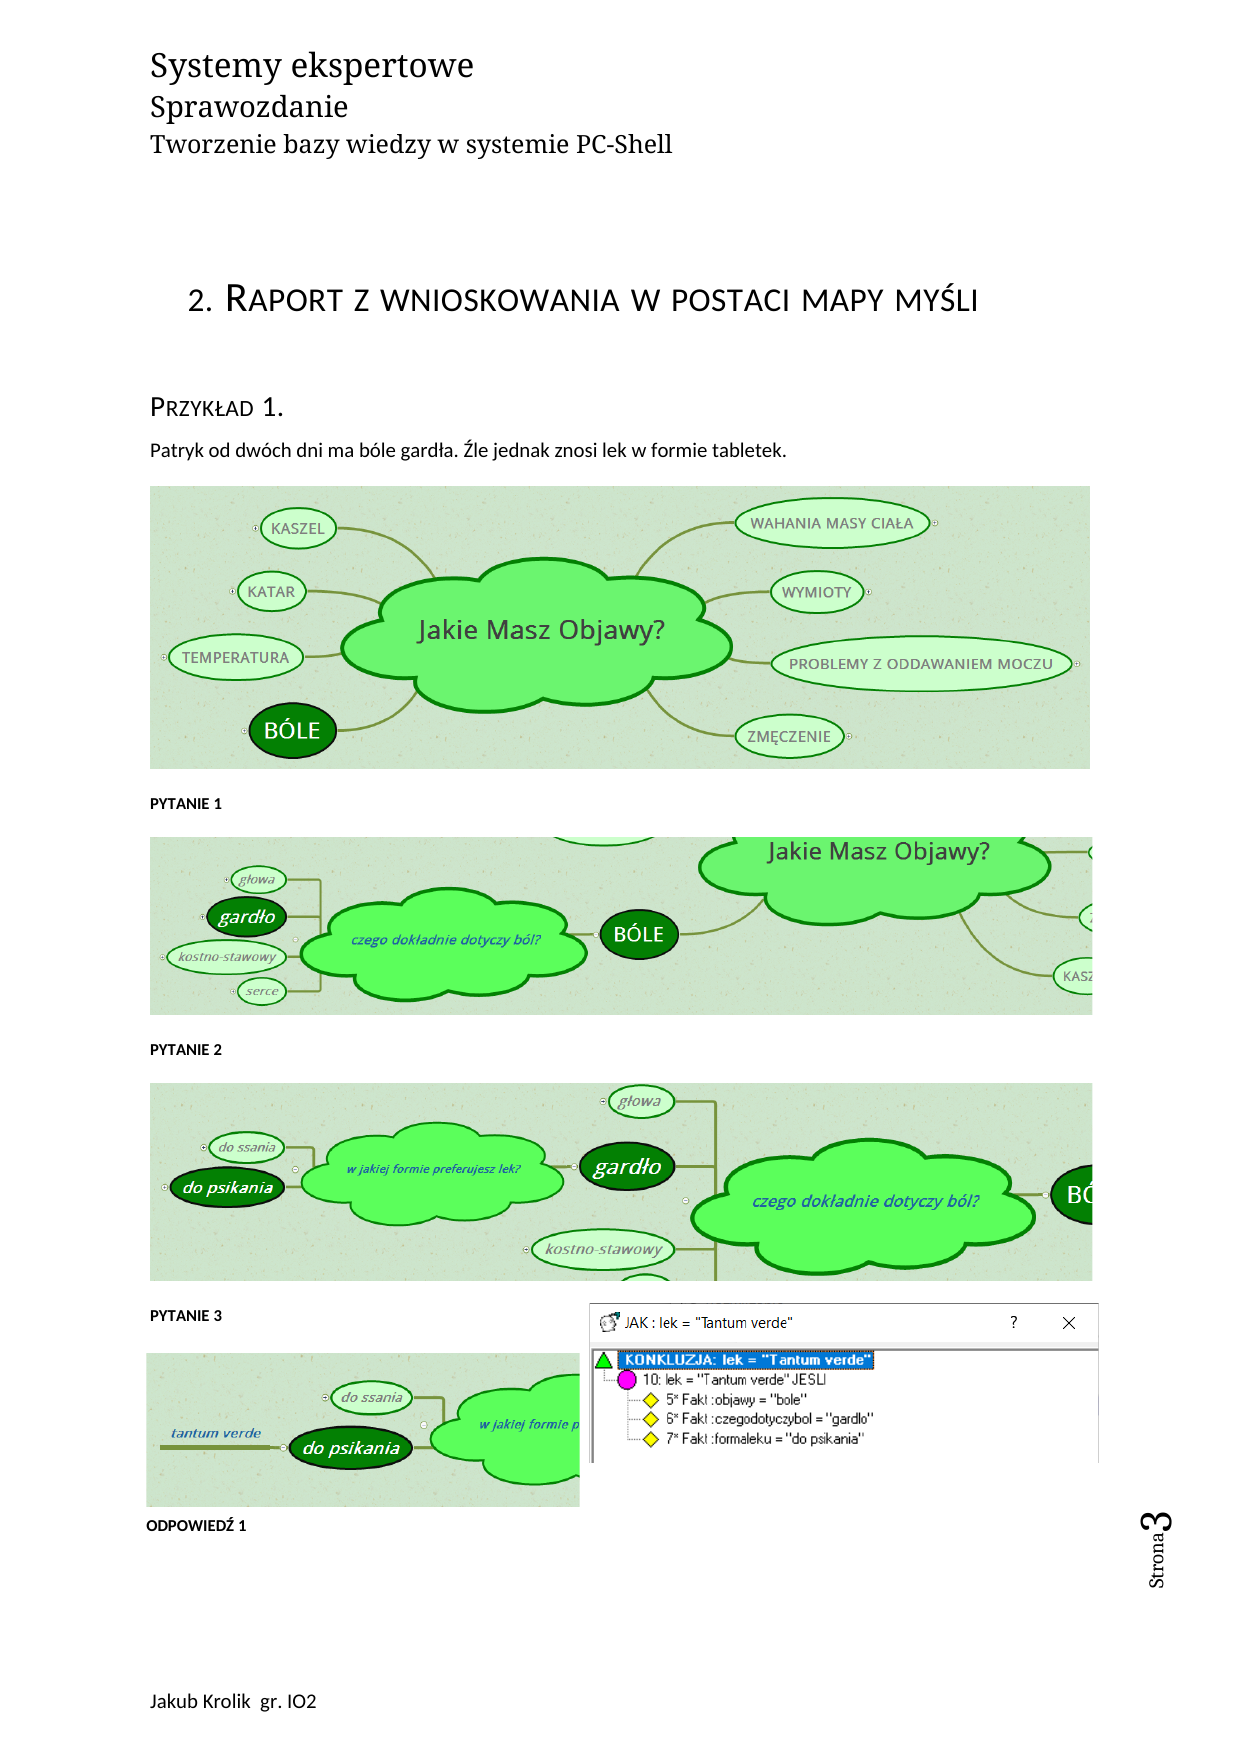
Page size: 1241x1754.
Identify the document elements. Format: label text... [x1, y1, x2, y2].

text Patryk od dwóch dni ma bóle gardła. Źle jednak znosi lek w formie tabletek. [150, 437, 1090, 462]
picture [589, 1303, 1099, 1463]
picture [150, 1083, 1093, 1281]
picture [150, 486, 1090, 769]
subtitle Przykład 1. [150, 388, 1090, 423]
picture [150, 837, 1093, 1015]
subtitle Raport z wnioskowania w postaci mapy myśli [187, 271, 1090, 322]
picture [146, 1353, 580, 1507]
